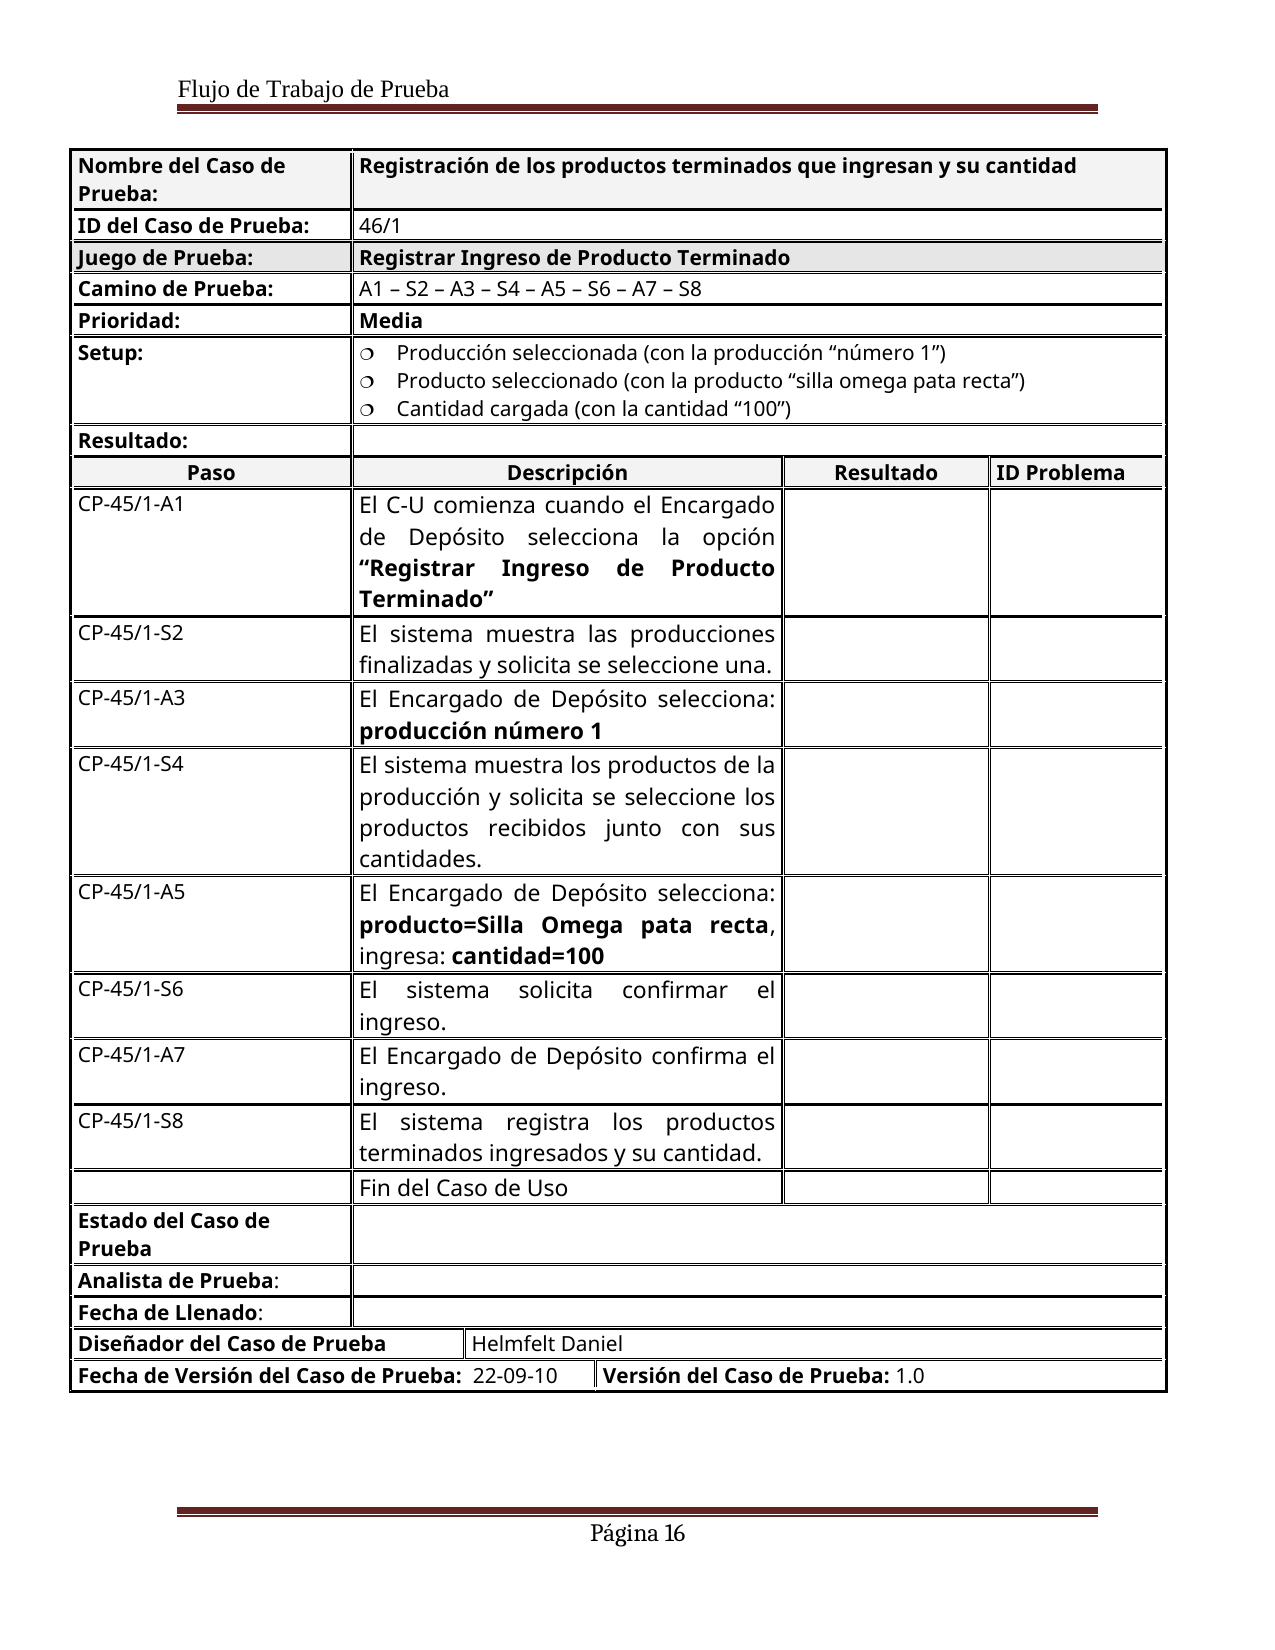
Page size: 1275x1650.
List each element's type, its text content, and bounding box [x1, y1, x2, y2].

table_cell Resultado: [72, 423, 351, 454]
table_cell Analista de Prueba: [72, 1263, 351, 1294]
table_cell Juego de Prueba: [70, 239, 352, 271]
table_cell [785, 683, 988, 746]
table_cell ID Problema [991, 455, 1166, 486]
table_cell Fin del Caso de Uso [354, 1172, 781, 1203]
table_cell [785, 1106, 988, 1168]
table_cell El sistema muestra los productos de la producción y solicita se seleccione los productos recibidos junto con sus cantidades. [354, 749, 781, 874]
table_cell [991, 615, 1166, 680]
table_cell Camino de Prueba: [72, 271, 351, 303]
table_cell El sistema registra los productos terminados ingresados y su cantidad. [354, 1106, 781, 1168]
table_cell [785, 1040, 988, 1103]
table_cell [991, 1103, 1165, 1168]
table_cell CP-45/1-S2 [70, 615, 350, 680]
table_cell [991, 971, 1165, 1037]
table_cell CP-45/1-A3 [72, 680, 351, 746]
table_cell [991, 874, 1165, 971]
table_cell CP-45/1-S4 [72, 746, 351, 874]
table_cell El Encargado de Depósito selecciona: producto=Silla Omega pata recta, ingresa: cantidad=100 [354, 877, 781, 971]
table_cell CP-45/1-S6 [72, 971, 351, 1037]
table_cell Diseñador del Caso de Prueba [72, 1326, 463, 1358]
table_cell [785, 975, 988, 1037]
table_cell El C-U comienza cuando el Encargado de Depósito selecciona la opción “Registrar Ingreso de Producto Terminado” [354, 490, 781, 614]
table_header Nombre del Caso de Prueba: [72, 151, 352, 208]
table_cell [989, 1168, 1166, 1203]
table_cell Helmfelt Daniel [466, 1326, 1165, 1358]
table_cell CP-45/1-A1 [72, 486, 351, 614]
table_cell [785, 877, 988, 971]
table_cell [785, 490, 988, 614]
table_cell [991, 486, 1165, 614]
table_header Registración de los productos terminados que ingresan y su cantidad [352, 150, 1165, 208]
table_cell [785, 1172, 988, 1203]
table_cell CP-45/1-A5 [72, 874, 351, 971]
table_cell Estado del Caso de Prueba [72, 1203, 351, 1263]
table_cell El sistema muestra las producciones finalizadas y solicita se seleccione una. [354, 618, 781, 680]
table_cell CP-45/1-A7 [72, 1037, 351, 1103]
table_cell Fecha de Llenado: [70, 1295, 350, 1326]
table_cell El Encargado de Depósito confirma el ingreso. [354, 1040, 781, 1103]
table_cell CP-45/1-S8 [72, 1103, 350, 1168]
table_cell Media [354, 303, 1165, 334]
table_cell [354, 1263, 1165, 1294]
table_cell Versión del Caso de Prueba: 1.0 [595, 1358, 1165, 1389]
table_cell Registrar Ingreso de Producto Terminado [352, 239, 1166, 271]
table_cell [354, 1295, 1166, 1326]
table_cell [991, 746, 1165, 874]
table_cell ID del Caso de Prueba: [72, 208, 350, 239]
table_cell [785, 618, 988, 680]
table_cell Setup: [70, 334, 352, 423]
table_cell El Encargado de Depósito selecciona: producción número 1 [354, 683, 781, 746]
table_cell El sistema solicita confirmar el ingreso. [354, 975, 781, 1037]
table_cell [991, 680, 1165, 746]
table_cell [70, 1168, 352, 1203]
table_cell [354, 423, 1165, 454]
table_cell [991, 1037, 1165, 1103]
table_cell Fecha de Versión del Caso de Prueba: 22-09-10 [72, 1358, 595, 1389]
table_cell [354, 1203, 1165, 1263]
table_cell Prioridad: [72, 303, 350, 334]
table_cell A1 – S2 – A3 – S4 – A5 – S6 – A7 – S8 [354, 271, 1165, 303]
table_cell Paso [70, 455, 350, 486]
table_cell Descripción [354, 458, 781, 486]
table_cell [785, 749, 988, 874]
table_cell Resultado [785, 458, 988, 486]
table_cell Producción seleccionada (con la producción “número 1”) Producto seleccionado (con la producto “silla omega pata recta”) Cantidad cargada (con la cantidad “100”) [352, 334, 1166, 423]
table_cell 46/1 [354, 208, 1165, 239]
